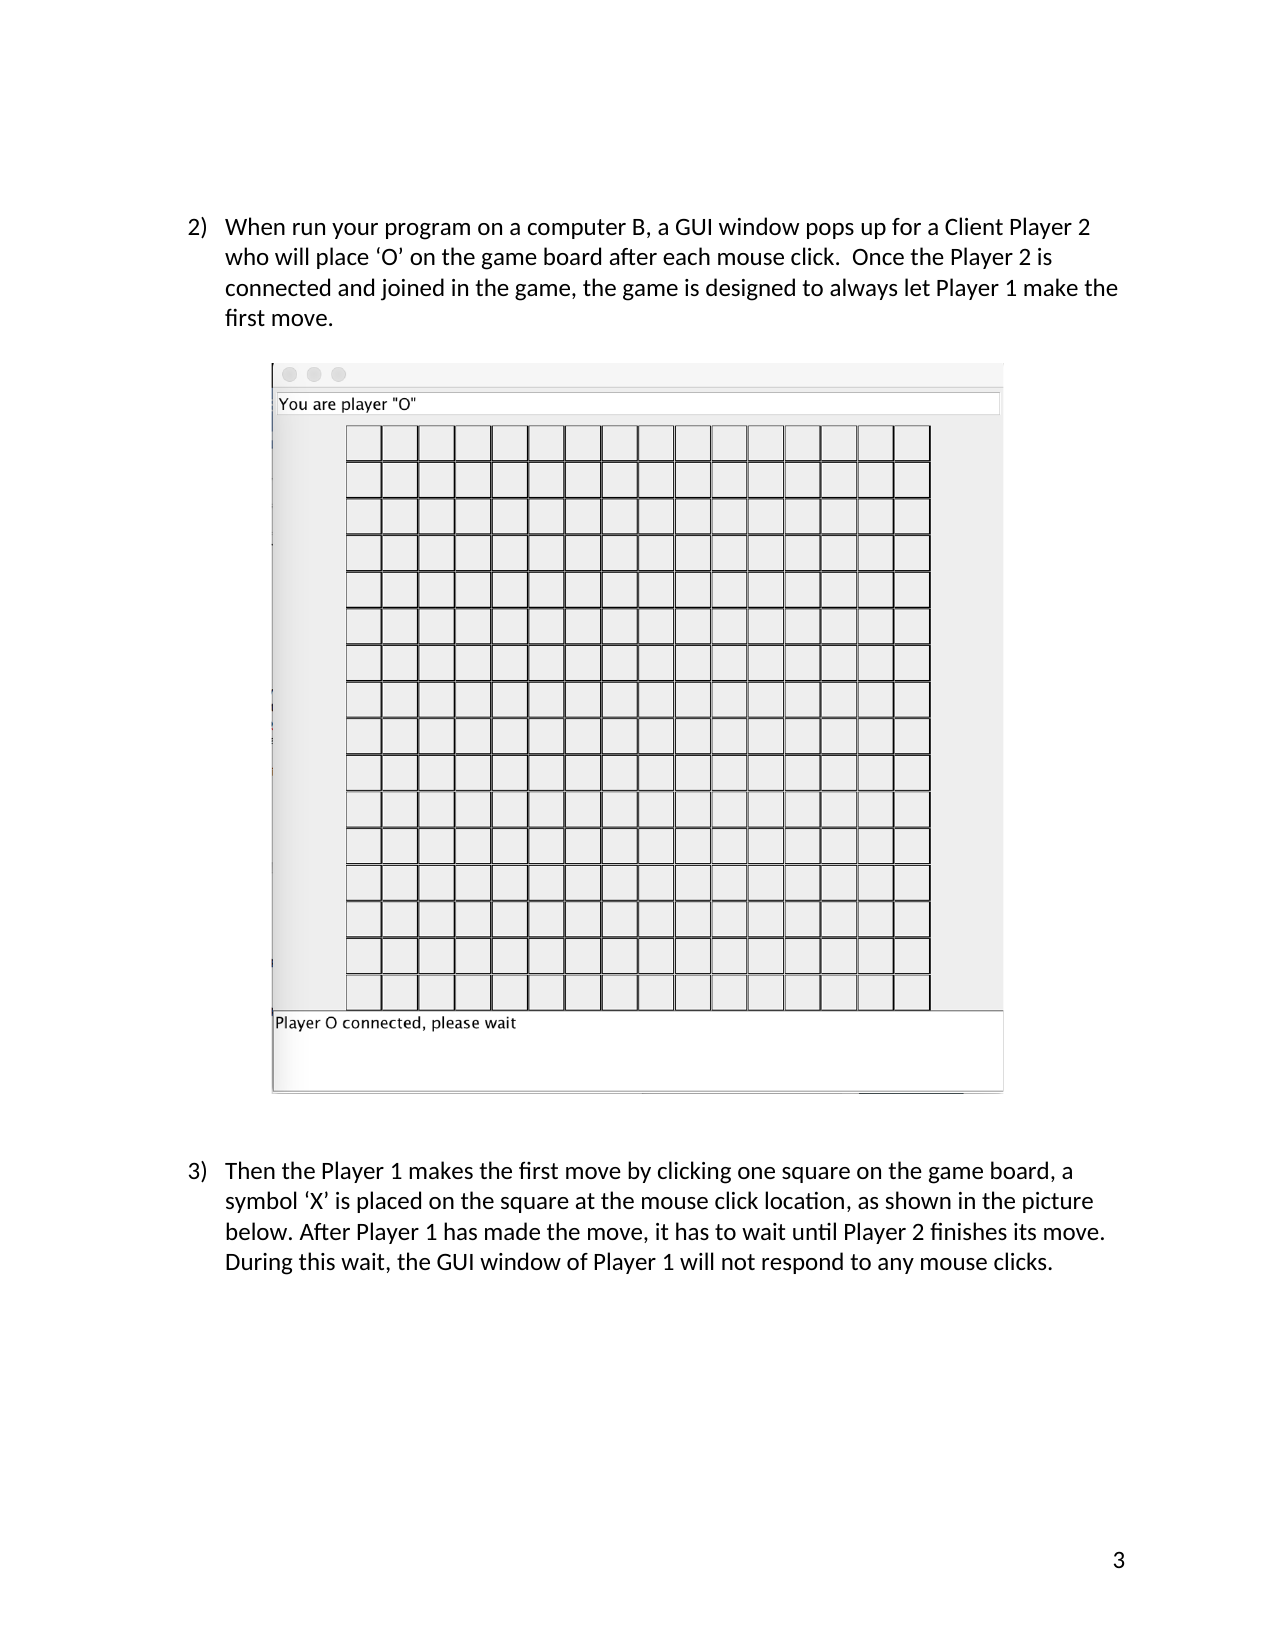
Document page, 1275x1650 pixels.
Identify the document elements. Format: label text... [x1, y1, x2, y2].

picture [271, 363, 1004, 1094]
list Then the Player 1 makes the first move by clicking one square on the game board, a symbol ‘X’ is placed on the square at the mouse click location, as shown in the picture below. After Player 1 has made the move, it has to wait until Player 2 finishes its move. During this wait, the GUI window of Player 1 will not respond to any mouse clicks. [187, 1155, 1125, 1277]
list When run your program on a computer B, a GUI window pops up for a Client Player 2 who will place ‘O’ on the game board after each mouse click. Once the Player 2 is connected and joined in the game, the game is designed to always let Player 1 make the first move. [187, 211, 1125, 333]
